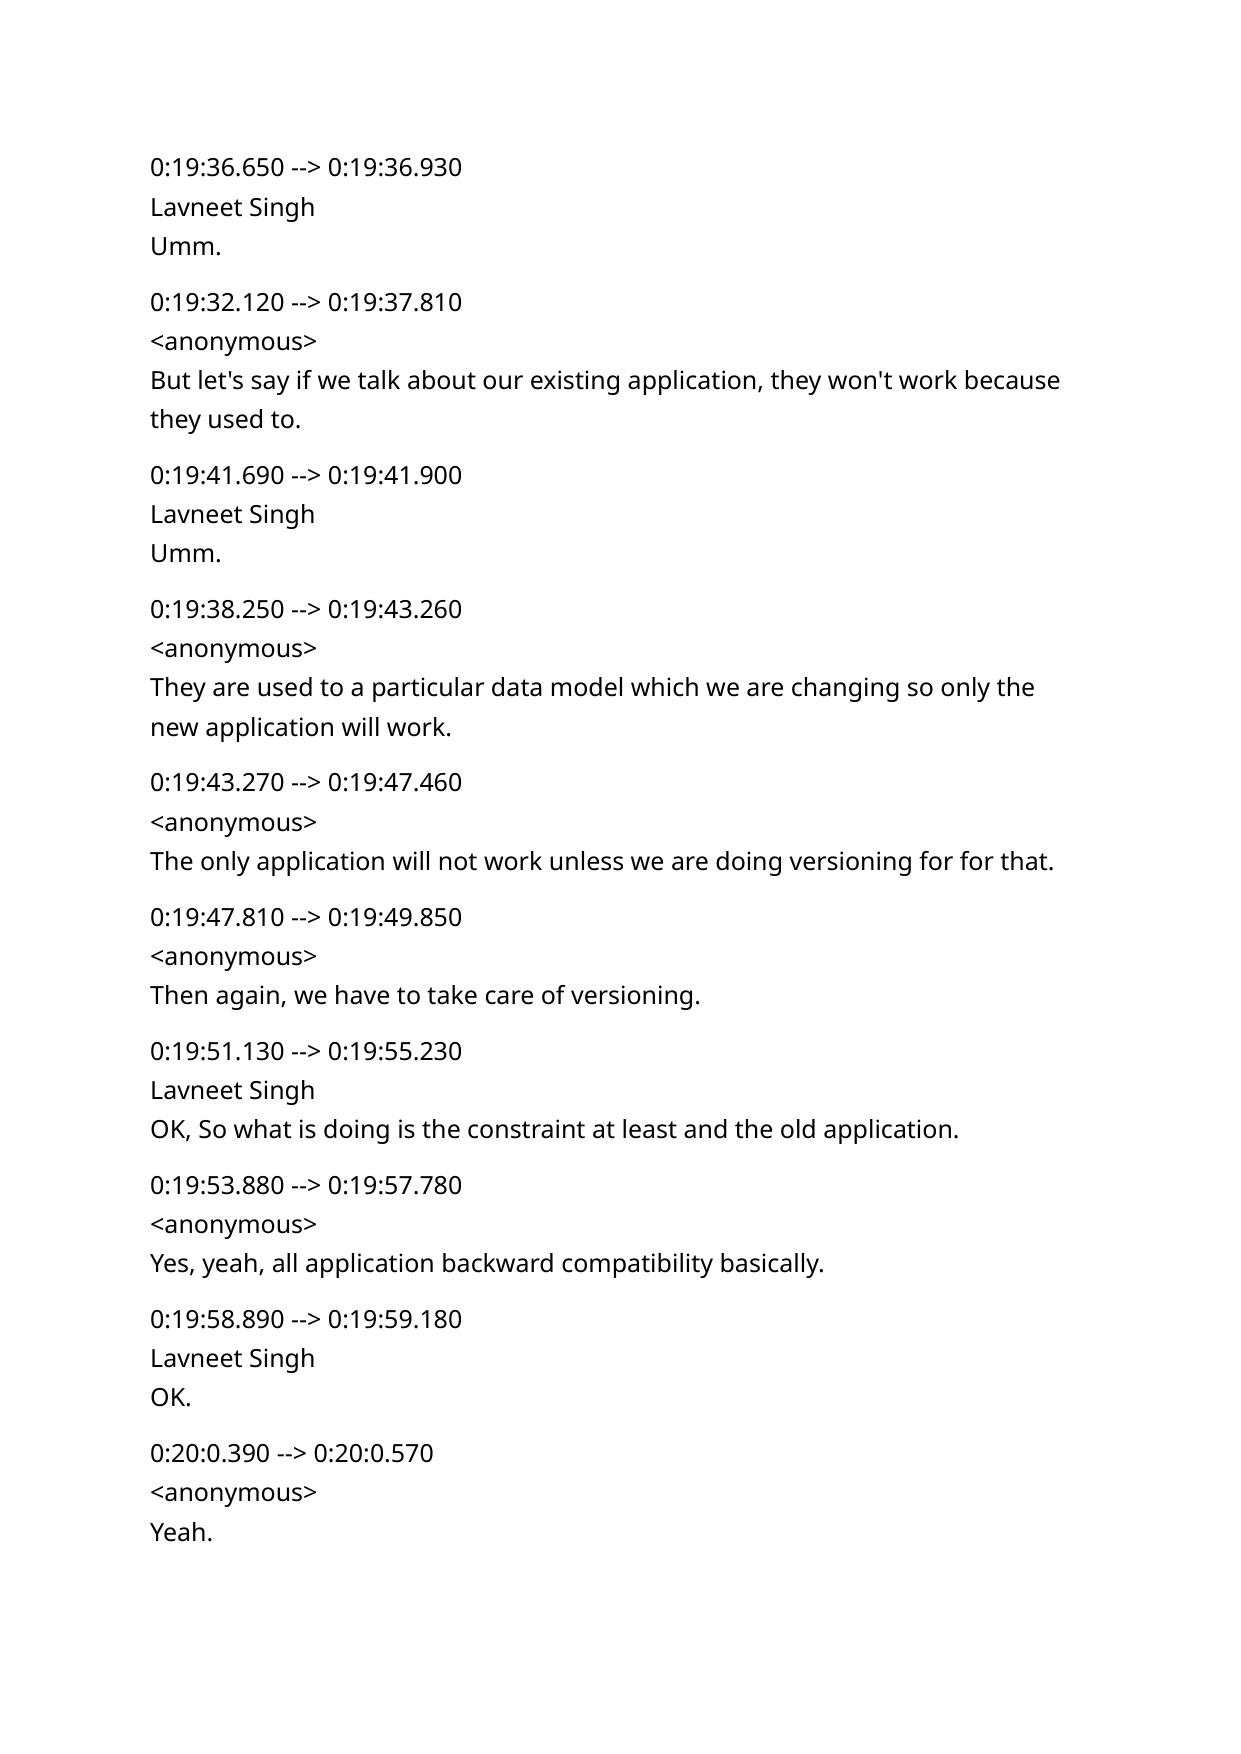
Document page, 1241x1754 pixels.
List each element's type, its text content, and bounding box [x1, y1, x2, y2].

text 0:19:36.650 --> 0:19:36.930 Lavneet Singh Umm. [150, 150, 1090, 262]
text 0:19:47.810 --> 0:19:49.850 <anonymous> Then again, we have to take care of versioning. [150, 899, 1090, 1012]
text 0:19:32.120 --> 0:19:37.810 <anonymous> But let's say if we talk about our existing application, they won't work because they used to. [150, 284, 1090, 436]
text 0:19:41.690 --> 0:19:41.900 Lavneet Singh Umm. [150, 457, 1090, 570]
text 0:19:53.880 --> 0:19:57.780 <anonymous> Yes, yeah, all application backward compatibility basically. [150, 1167, 1090, 1280]
text 0:19:51.130 --> 0:19:55.230 Lavneet Singh OK, So what is doing is the constraint at least and the old application. [150, 1033, 1090, 1146]
text 0:20:0.390 --> 0:20:0.570 <anonymous> Yeah. [150, 1436, 1090, 1548]
text 0:19:43.270 --> 0:19:47.460 <anonymous> The only application will not work unless we are doing versioning for for that. [150, 765, 1090, 877]
text 0:19:38.250 --> 0:19:43.260 <anonymous> They are used to a particular data model which we are changing so only the new application will work. [150, 592, 1090, 743]
text 0:19:58.890 --> 0:19:59.180 Lavneet Singh OK. [150, 1302, 1090, 1414]
